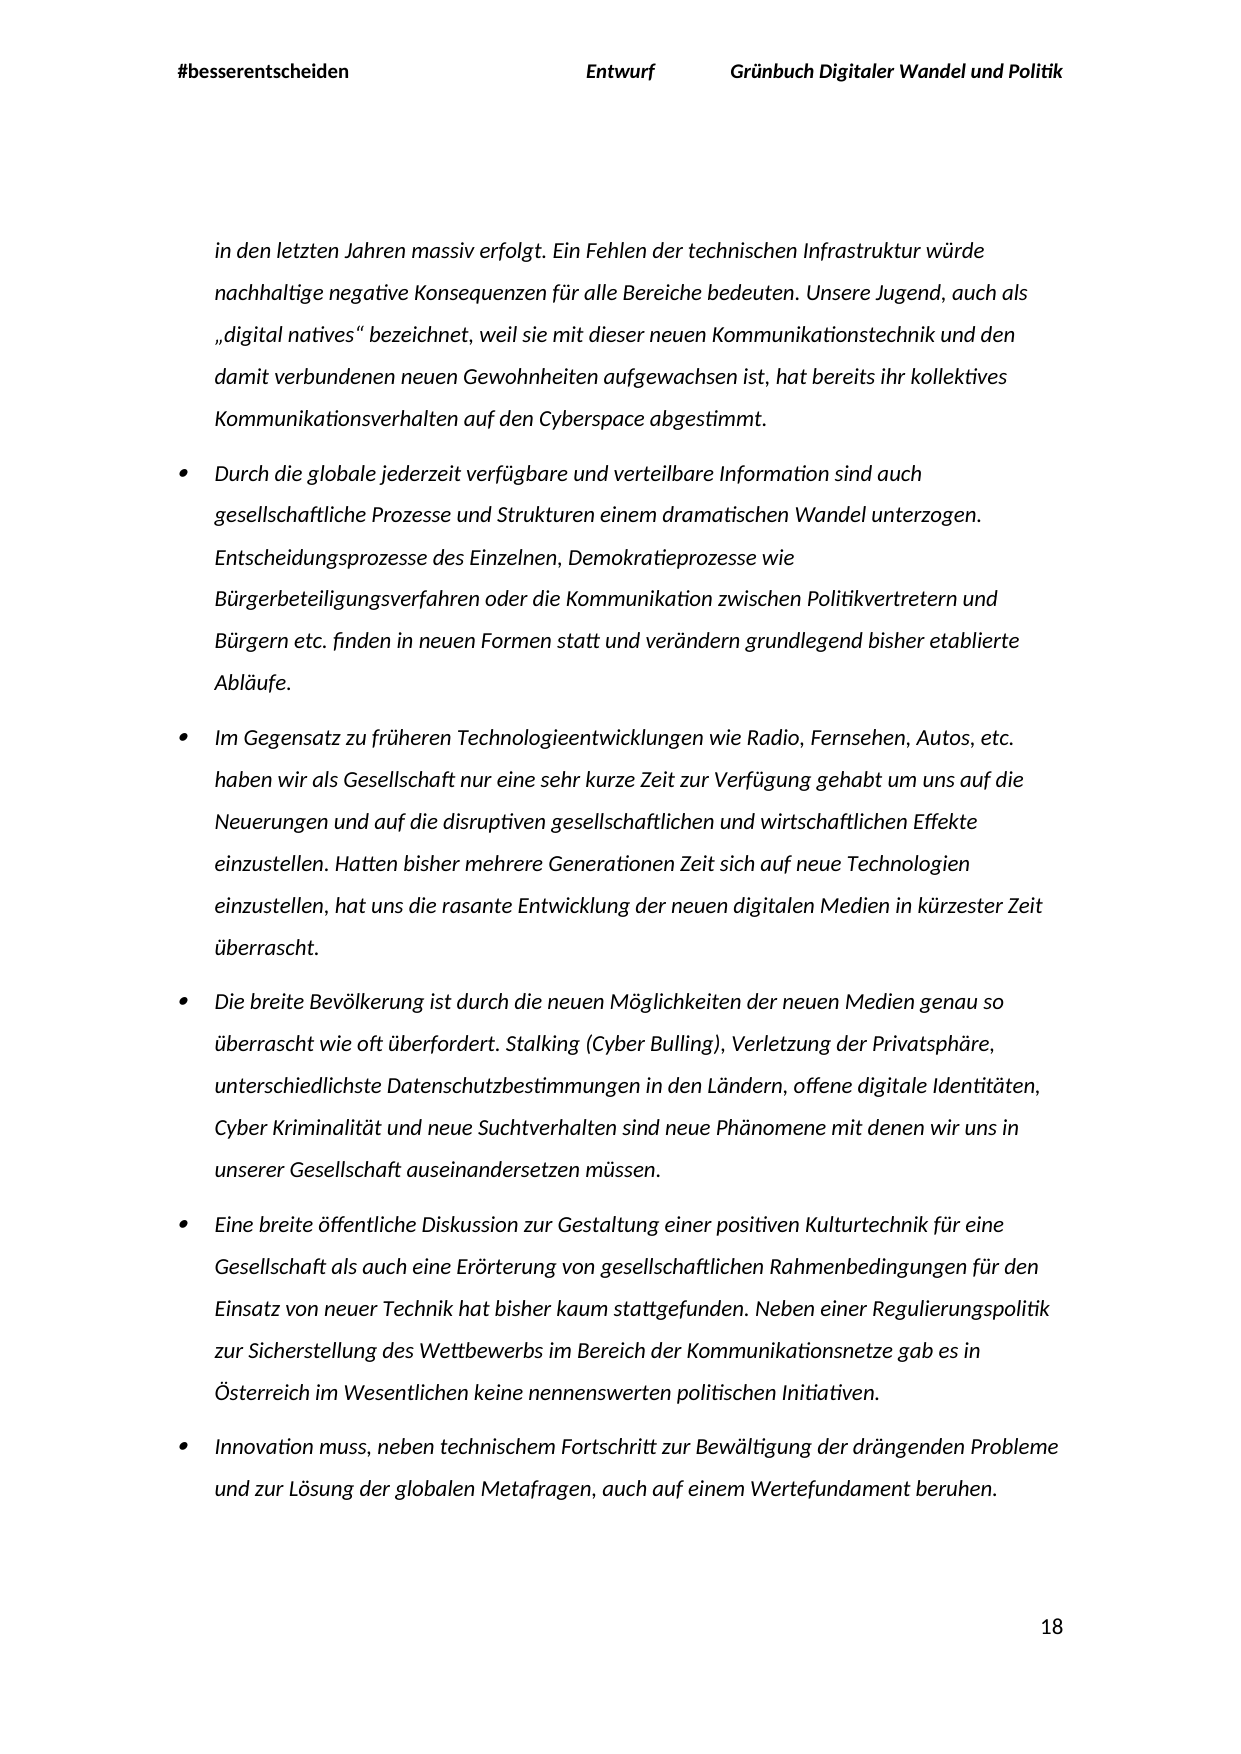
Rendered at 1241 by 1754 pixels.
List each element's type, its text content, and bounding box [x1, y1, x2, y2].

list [177, 236, 1063, 432]
list Innovation muss, neben technischem Fortschritt zur Bewältigung der drängenden Probleme und zur Lösung der globalen Metafragen, auch auf einem Wertefundament beruhen. [177, 1432, 1063, 1502]
list Im Gegensatz zu früheren Technologieentwicklungen wie Radio, Fernsehen, Autos, etc. haben wir als Gesellschaft nur eine sehr kurze Zeit zur Verfügung gehabt um uns auf die Neuerungen und auf die disruptiven gesellschaftlichen und wirtschaftlichen Effekte einzustellen. Hatten bisher mehrere Generationen Zeit sich auf neue Technologien einzustellen, hat uns die rasante Entwicklung der neuen digitalen Medien in kürzester Zeit überrascht. [177, 723, 1063, 961]
list Eine breite öffentliche Diskussion zur Gestaltung einer positiven Kulturtechnik für eine Gesellschaft als auch eine Erörterung von gesellschaftlichen Rahmenbedingungen für den Einsatz von neuer Technik hat bisher kaum stattgefunden. Neben einer Regulierungspolitik zur Sicherstellung des Wettbewerbs im Bereich der Kommunikationsnetze gab es in Österreich im Wesentlichen keine nennenswerten politischen Initiativen. [177, 1210, 1063, 1406]
list Durch die globale jederzeit verfügbare und verteilbare Information sind auch gesellschaftliche Prozesse und Strukturen einem dramatischen Wandel unterzogen. Entscheidungsprozesse des Einzelnen, Demokratieprozesse wie Bürgerbeteiligungsverfahren oder die Kommunikation zwischen Politikvertretern und Bürgern etc. finden in neuen Formen statt und verändern grundlegend bisher etablierte Abläufe. [177, 459, 1063, 697]
list Die breite Bevölkerung ist durch die neuen Möglichkeiten der neuen Medien genau so überrascht wie oft überfordert. Stalking (Cyber Bulling), Verletzung der Privatsphäre, unterschiedlichste Datenschutzbestimmungen in den Ländern, offene digitale Identitäten, Cyber Kriminalität und neue Suchtverhalten sind neue Phänomene mit denen wir uns in unserer Gesellschaft auseinandersetzen müssen. [177, 987, 1063, 1183]
